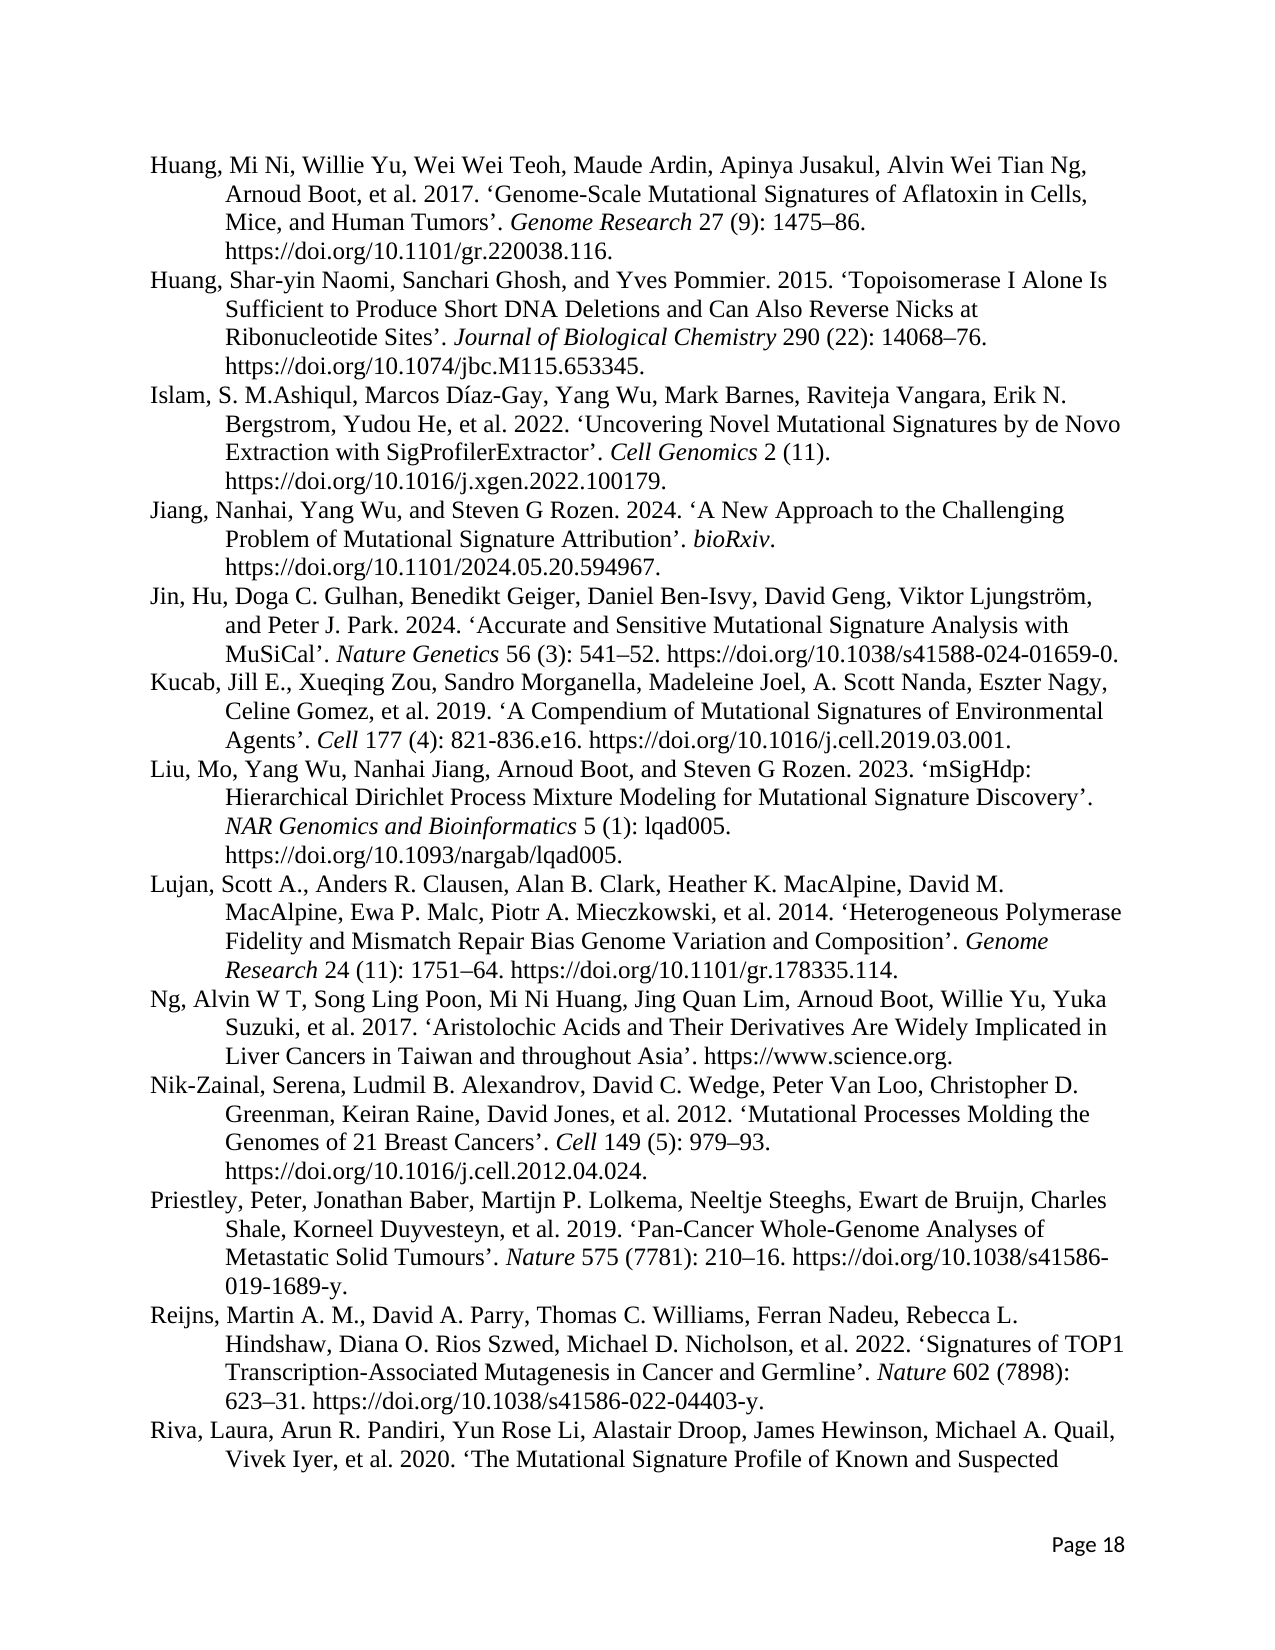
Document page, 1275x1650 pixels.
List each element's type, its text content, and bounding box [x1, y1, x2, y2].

text Lujan, Scott A., Anders R. Clausen, Alan B. Clark, Heather K. MacAlpine, David M. MacAlpine, Ewa P. Malc, Piotr A. Mieczkowski, et al. 2014. ‘Heterogeneous Polymerase Fidelity and Mismatch Repair Bias Genome Variation and Composition’. Genome Research 24 (11): 1751–64. https://doi.org/10.1101/gr.178335.114. [150, 869, 1125, 984]
text Kucab, Jill E., Xueqing Zou, Sandro Morganella, Madeleine Joel, A. Scott Nanda, Eszter Nagy, Celine Gomez, et al. 2019. ‘A Compendium of Mutational Signatures of Environmental Agents’. Cell 177 (4): 821-836.e16. https://doi.org/10.1016/j.cell.2019.03.001. [150, 667, 1125, 754]
text Huang, Shar-yin Naomi, Sanchari Ghosh, and Yves Pommier. 2015. ‘Topoisomerase I Alone Is Sufficient to Produce Short DNA Deletions and Can Also Reverse Nicks at Ribonucleotide Sites’. Journal of Biological Chemistry 290 (22): 14068–76. https://doi.org/10.1074/jbc.M115.653345. [150, 265, 1125, 380]
text Ng, Alvin W T, Song Ling Poon, Mi Ni Huang, Jing Quan Lim, Arnoud Boot, Willie Yu, Yuka Suzuki, et al. 2017. ‘Aristolochic Acids and Their Derivatives Are Widely Implicated in Liver Cancers in Taiwan and throughout Asia’. https://www.science.org. [150, 984, 1125, 1070]
text Jiang, Nanhai, Yang Wu, and Steven G Rozen. 2024. ‘A New Approach to the Challenging Problem of Mutational Signature Attribution’. bioRxiv. https://doi.org/10.1101/2024.05.20.594967. [150, 495, 1125, 581]
text Islam, S. M.Ashiqul, Marcos Díaz-Gay, Yang Wu, Mark Barnes, Raviteja Vangara, Erik N. Bergstrom, Yudou He, et al. 2022. ‘Uncovering Novel Mutational Signatures by de Novo Extraction with SigProfilerExtractor’. Cell Genomics 2 (11). https://doi.org/10.1016/j.xgen.2022.100179. [150, 380, 1125, 495]
text Liu, Mo, Yang Wu, Nanhai Jiang, Arnoud Boot, and Steven G Rozen. 2023. ‘mSigHdp: Hierarchical Dirichlet Process Mixture Modeling for Mutational Signature Discovery’. NAR Genomics and Bioinformatics 5 (1): lqad005. https://doi.org/10.1093/nargab/lqad005. [150, 754, 1125, 869]
text Jin, Hu, Doga C. Gulhan, Benedikt Geiger, Daniel Ben-Isvy, David Geng, Viktor Ljungström, and Peter J. Park. 2024. ‘Accurate and Sensitive Mutational Signature Analysis with MuSiCal’. Nature Genetics 56 (3): 541–52. https://doi.org/10.1038/s41588-024-01659-0. [150, 581, 1125, 667]
text Nik-Zainal, Serena, Ludmil B. Alexandrov, David C. Wedge, Peter Van Loo, Christopher D. Greenman, Keiran Raine, David Jones, et al. 2012. ‘Mutational Processes Molding the Genomes of 21 Breast Cancers’. Cell 149 (5): 979–93. https://doi.org/10.1016/j.cell.2012.04.024. [150, 1070, 1125, 1185]
text Huang, Mi Ni, Willie Yu, Wei Wei Teoh, Maude Ardin, Apinya Jusakul, Alvin Wei Tian Ng, Arnoud Boot, et al. 2017. ‘Genome-Scale Mutational Signatures of Aflatoxin in Cells, Mice, and Human Tumors’. Genome Research 27 (9): 1475–86. https://doi.org/10.1101/gr.220038.116. [150, 150, 1125, 265]
